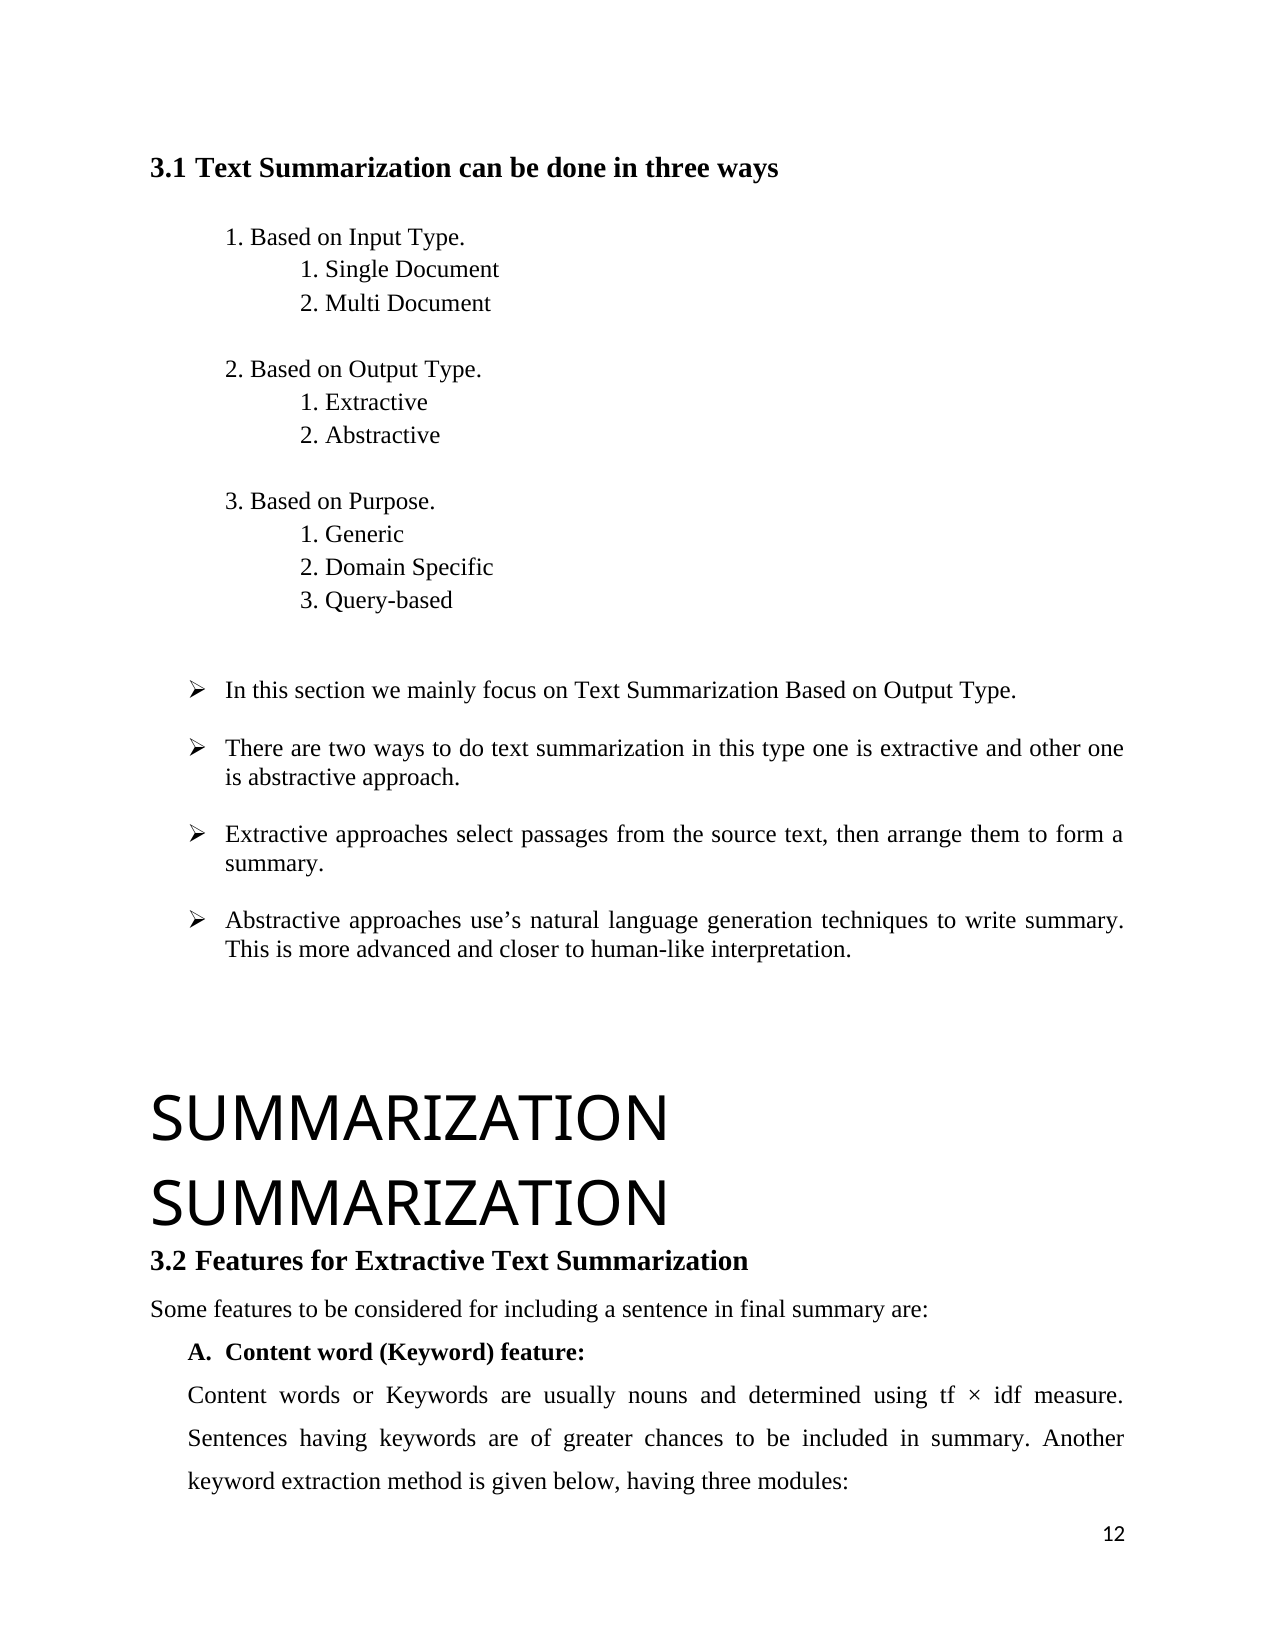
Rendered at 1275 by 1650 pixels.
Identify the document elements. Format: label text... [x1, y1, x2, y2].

text SUMMARIZATION [150, 1073, 1125, 1158]
text Content words or Keywords are usually nouns and determined using tf × idf measure. Sentences having keywords are of greater chances to be included in summary. Another keyword extraction method is given below, having three modules: [187, 1380, 1125, 1495]
list Text Summarization can be done in three ways [150, 150, 1125, 183]
text 2. Multi Document [150, 288, 1125, 316]
list Content word (Keyword) feature: [187, 1337, 1125, 1366]
text 1. Based on Input Type. [150, 222, 1125, 250]
text 2. Abstractive [150, 420, 1125, 448]
text 3. Query-based [150, 585, 1125, 613]
text 1. Extractive [225, 387, 1125, 415]
list In this section we mainly focus on Text Summarization Based on Output Type. [187, 675, 1125, 704]
text 2. Based on Output Type. [150, 354, 1125, 382]
text 1. Single Document [225, 254, 1125, 283]
text 2. Domain Specific [150, 552, 1125, 581]
list Features for Extractive Text Summarization [150, 1243, 1125, 1277]
text SUMMARIZATION [150, 1158, 1125, 1243]
text 3. Based on Purpose. [150, 486, 1125, 514]
text 1. Generic [225, 519, 1125, 547]
list There are two ways to do text summarization in this type one is extractive and other one is abstractive approach. [187, 733, 1125, 790]
list Abstractive approaches use’s natural language generation techniques to write summary. This is more advanced and closer to human-like interpretation. [187, 905, 1125, 963]
list Extractive approaches select passages from the source text, then arrange them to form a summary. [187, 819, 1125, 877]
text Some features to be considered for including a sentence in final summary are: [150, 1294, 1125, 1323]
